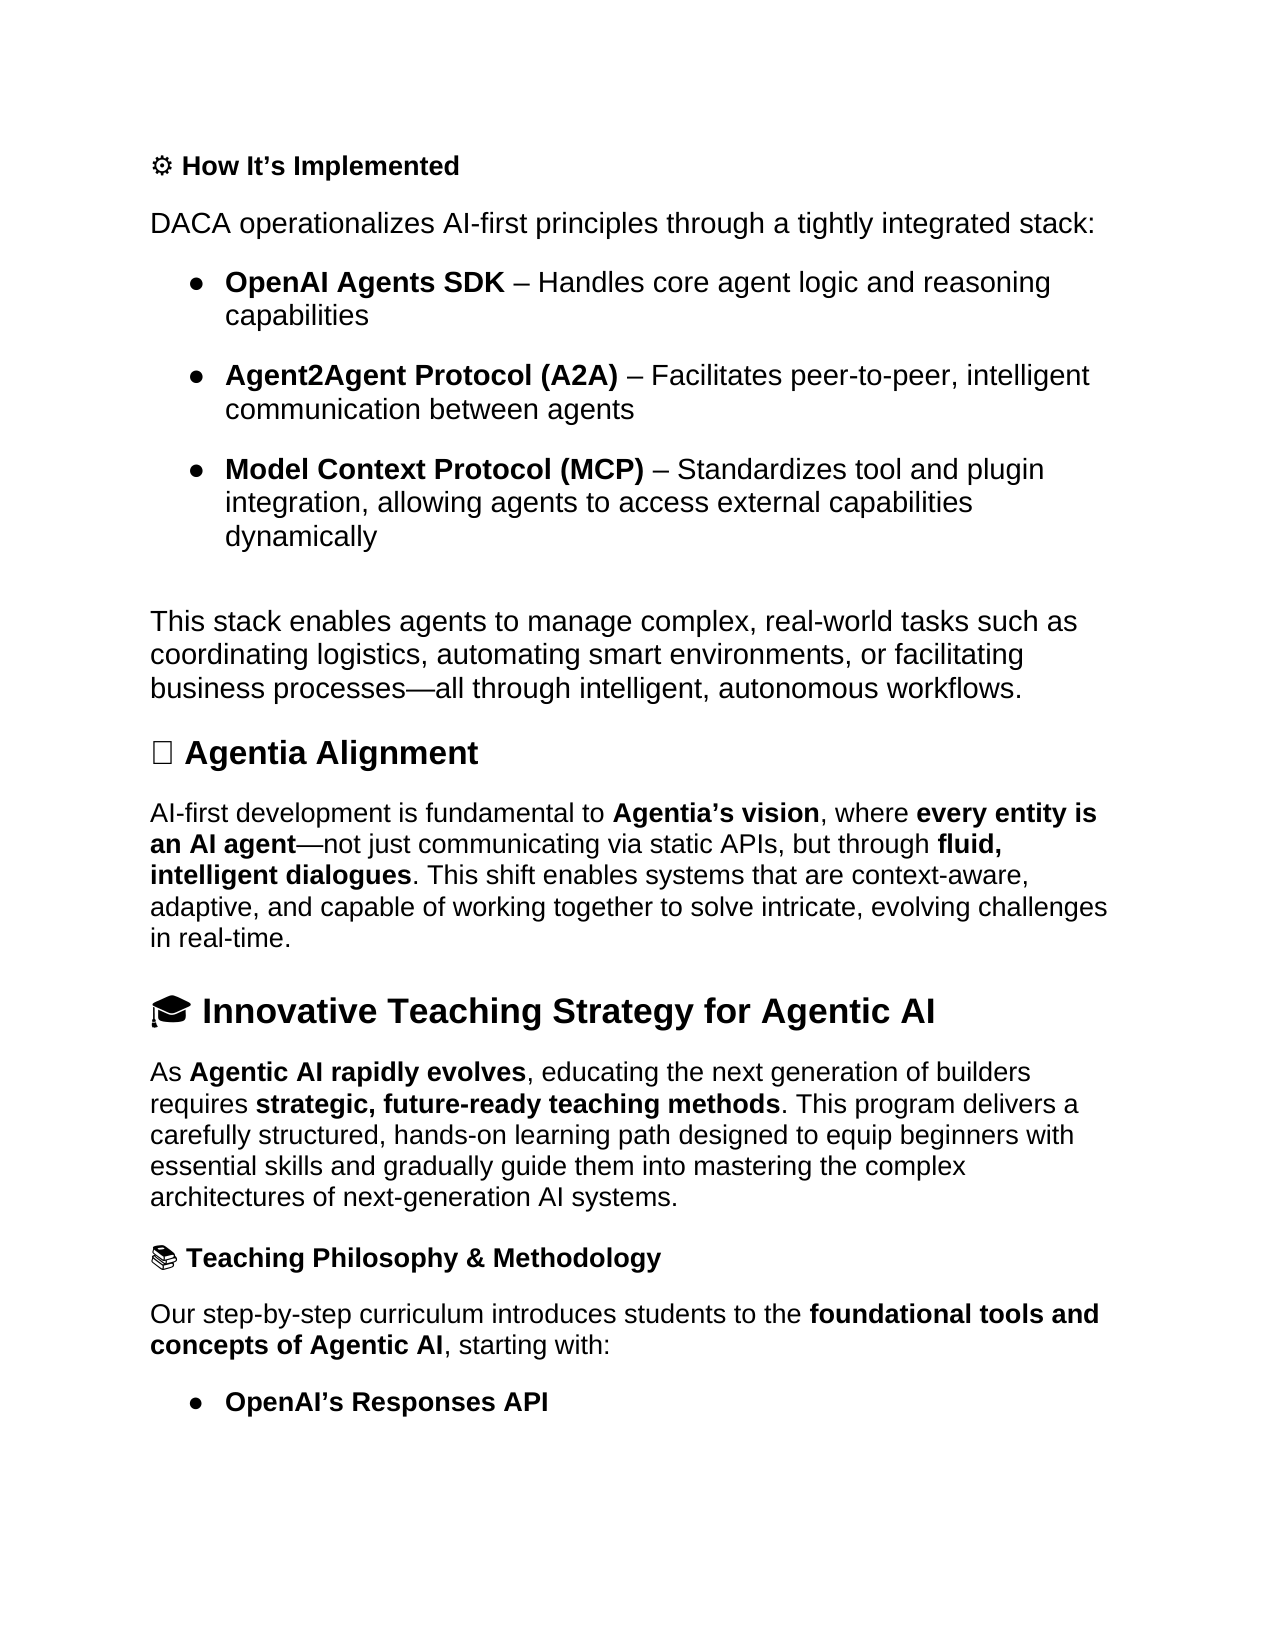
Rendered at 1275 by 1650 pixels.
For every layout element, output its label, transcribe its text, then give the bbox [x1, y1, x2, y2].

text AI-first development is fundamental to Agentia’s vision, where every entity is an AI agent—not just communicating via static APIs, but through fluid, intelligent dialogues. This shift enables systems that are context-aware, adaptive, and capable of working together to solve intricate, evolving challenges in real-time. [150, 797, 1125, 953]
text As Agentic AI rapidly evolves, educating the next generation of builders requires strategic, future-ready teaching methods. This program delivers a carefully structured, hands-on learning path designed to equip beginners with essential skills and gradually guide them into mastering the complex architectures of next-generation AI systems. [150, 1056, 1125, 1213]
subtitle 📚 Teaching Philosophy & Methodology [150, 1242, 1125, 1273]
subtitle ⚙️ How It’s Implemented [150, 150, 1125, 181]
list OpenAI Agents SDK – Handles core agent logic and reasoning capabilities [187, 265, 1125, 358]
list Agent2Agent Protocol (A2A) – Facilitates peer-to-peer, intelligent communication between agents [187, 358, 1125, 452]
text DACA operationalizes AI-first principles through a tightly integrated stack: [150, 206, 1125, 240]
list OpenAI’s Responses API [187, 1386, 1125, 1443]
subtitle 🎓 Innovative Teaching Strategy for Agentic AI [150, 991, 1125, 1031]
text Our step-by-step curriculum introduces students to the foundational tools and concepts of Agentic AI, starting with: [150, 1298, 1125, 1361]
subtitle 🌐 Agentia Alignment [150, 733, 1125, 772]
text This stack enables agents to manage complex, real-world tasks such as coordinating logistics, automating smart environments, or facilitating business processes—all through intelligent, autonomous workflows. [150, 604, 1125, 704]
list Model Context Protocol (MCP) – Standardizes tool and plugin integration, allowing agents to access external capabilities dynamically [187, 452, 1125, 579]
